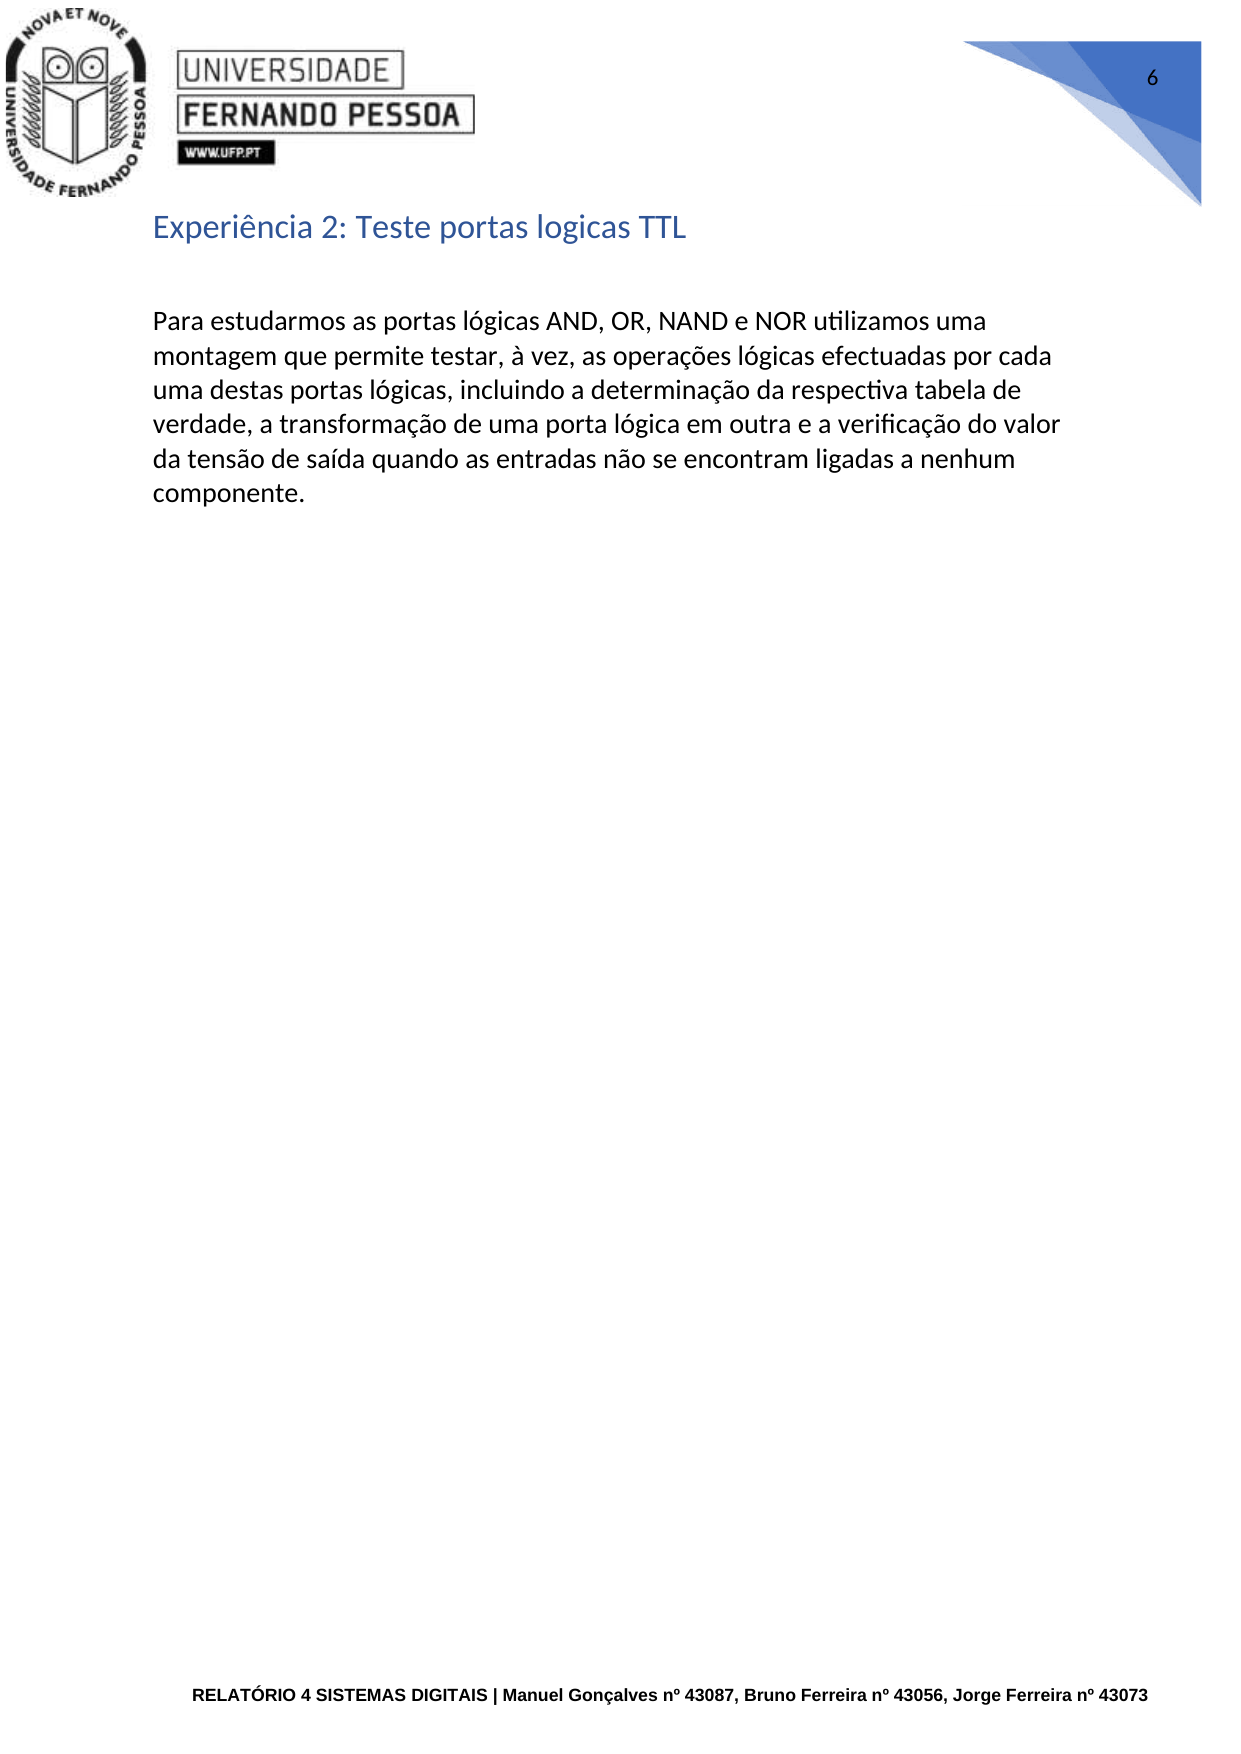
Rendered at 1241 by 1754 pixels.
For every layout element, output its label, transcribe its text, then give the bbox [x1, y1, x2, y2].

picture [963, 42, 1203, 207]
text Para estudarmos as portas lógicas AND, OR, NAND e NOR utilizamos uma montagem que permite testar, à vez, as operações lógicas efectuadas por cada uma destas portas lógicas, incluindo a determinação da respectiva tabela de verdade, a transformação de uma porta lógica em outra e a verificação do valor da tensão de saída quando as entradas não se encontram ligadas a nenhum componente. [153, 303, 1063, 510]
picture [5, 8, 475, 197]
subtitle Experiência 2: Teste portas logicas TTL [153, 205, 923, 247]
picture [227, 1682, 1202, 1708]
